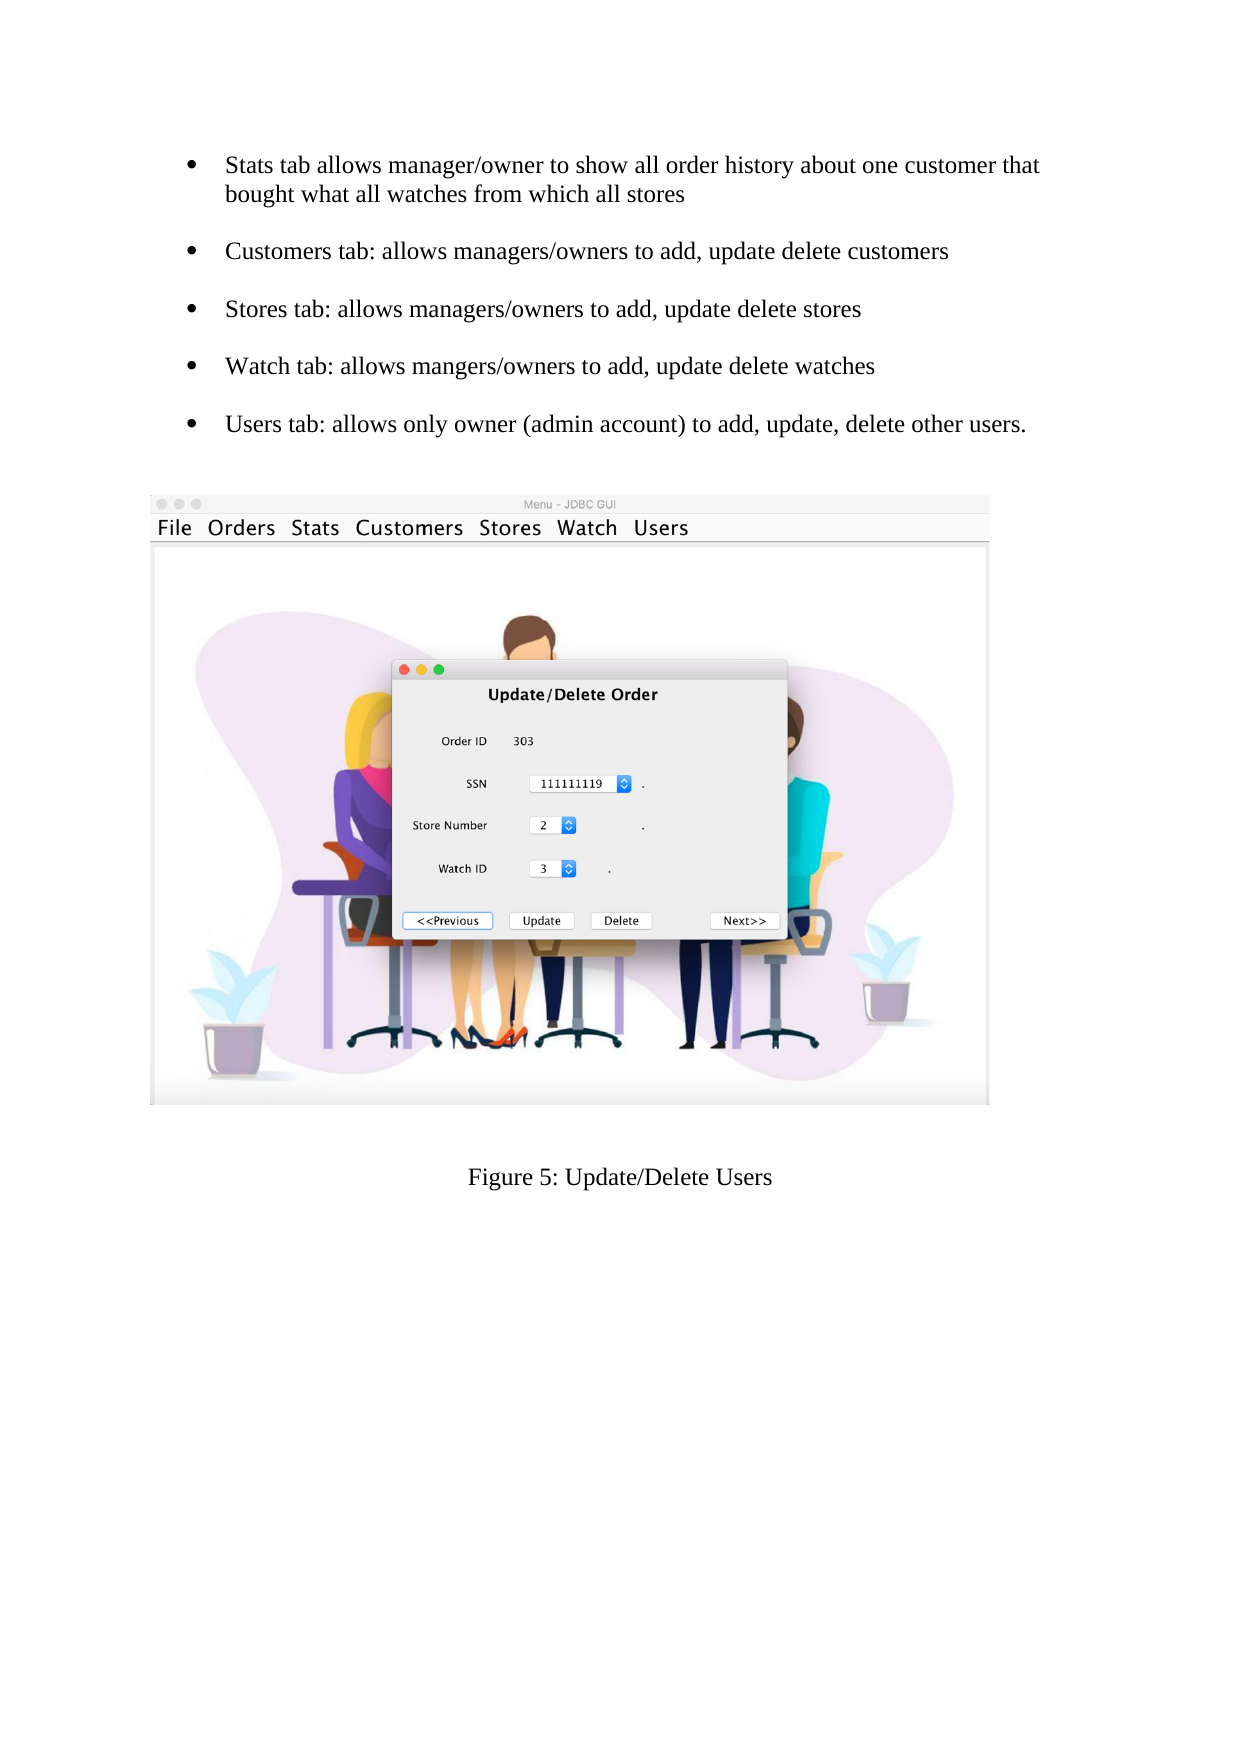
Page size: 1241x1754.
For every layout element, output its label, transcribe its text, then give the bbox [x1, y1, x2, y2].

list Stores tab: allows managers/owners to add, update delete stores [187, 294, 1090, 322]
text Figure 5: Update/Delete Users [150, 1162, 1090, 1190]
list Customers tab: allows managers/owners to add, update delete customers [187, 236, 1090, 265]
list Watch tab: allows mangers/owners to add, update delete watches [187, 351, 1090, 380]
list Stats tab allows manager/owner to show all order history about one customer that bought what all watches from which all stores [187, 150, 1090, 207]
list Users tab: allows only owner (admin account) to add, update, delete other users. [187, 409, 1090, 437]
picture [150, 495, 990, 1105]
